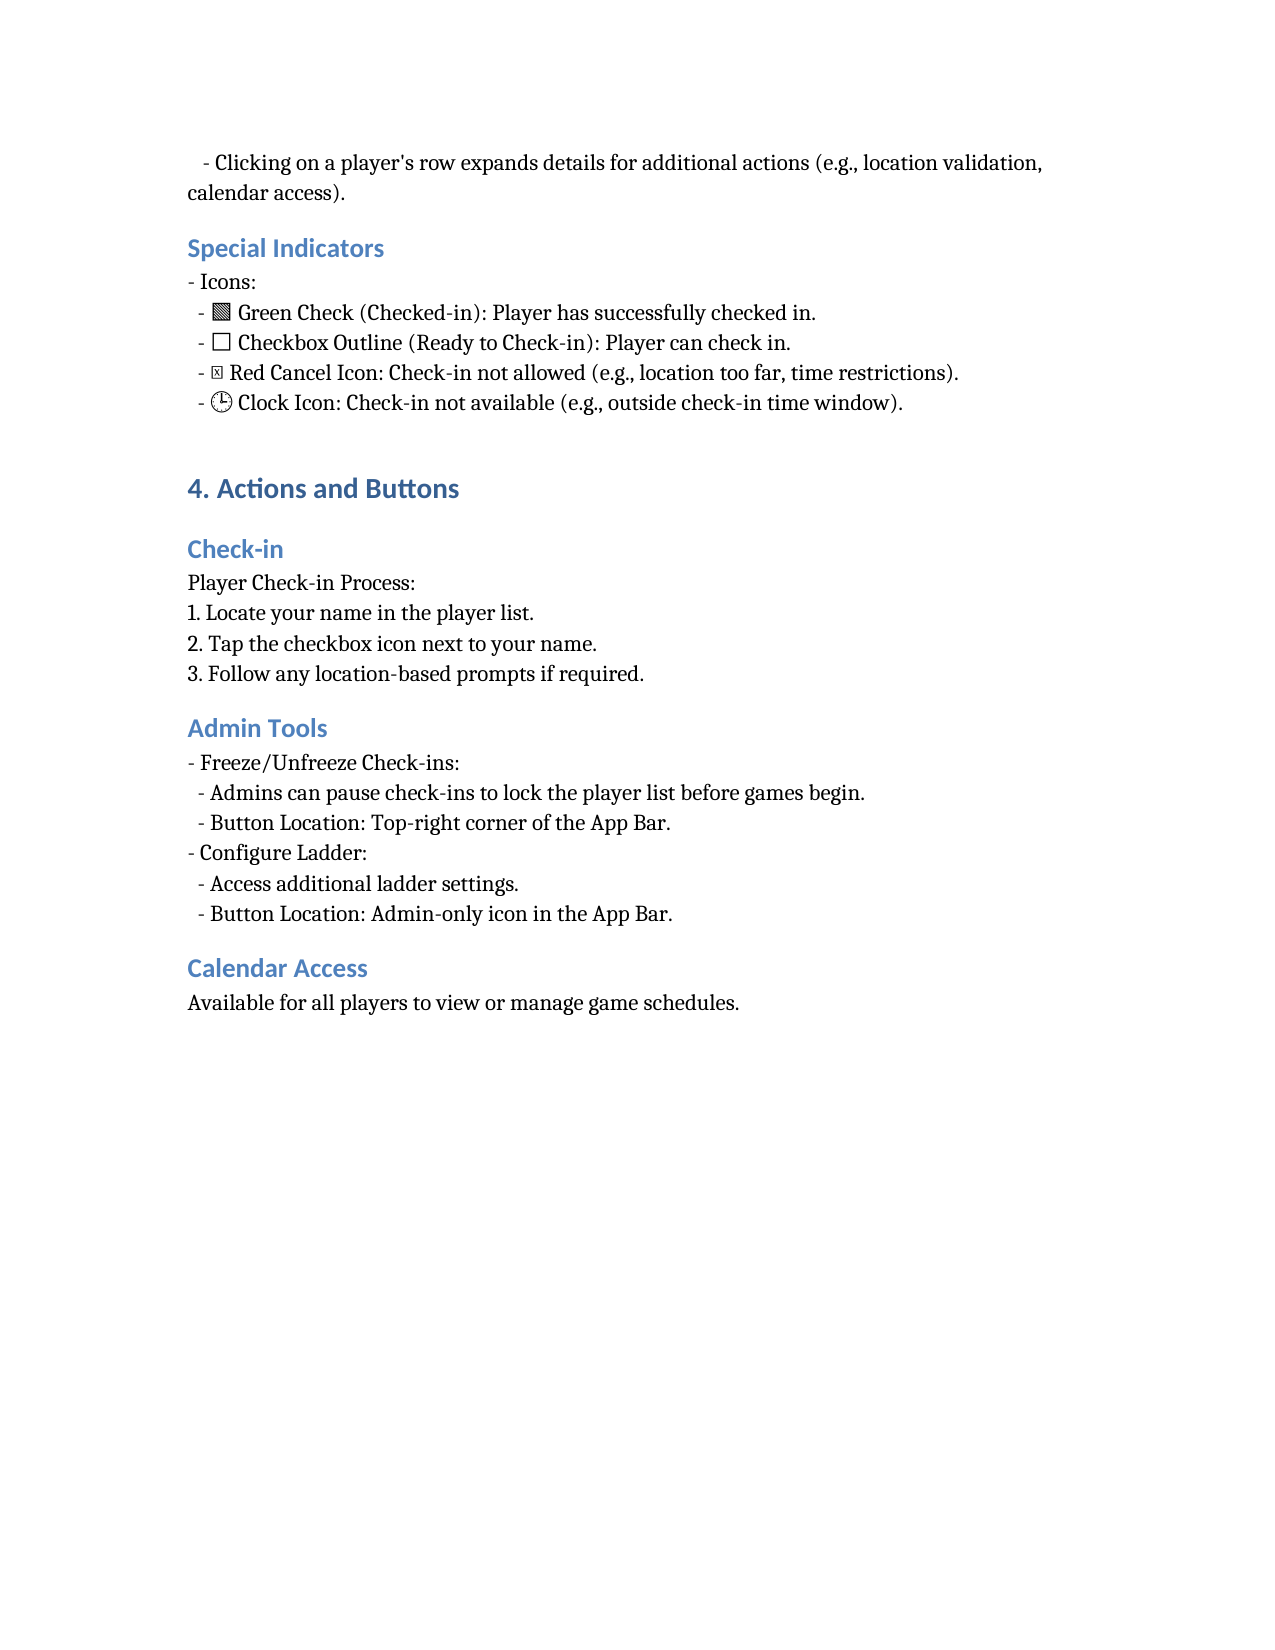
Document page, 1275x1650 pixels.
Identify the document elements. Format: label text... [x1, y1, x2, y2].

subtitle Check-in [187, 532, 1087, 565]
subtitle Special Indicators [187, 231, 1087, 264]
subtitle Calendar Access [187, 952, 1087, 984]
text Player Check-in Process: 1. Locate your name in the player list. 2. Tap the checkbox icon next to your name. 3. Follow any location-based prompts if required. [187, 570, 1087, 687]
text - Freeze/Unfreeze Check-ins: - Admins can pause check-ins to lock the player list before games begin. - Button Location: Top-right corner of the App Bar. - Configure Ladder: - Access additional ladder settings. - Button Location: Admin-only icon in the App Bar. [187, 749, 1087, 927]
text - Icons: - 🟩 Green Check (Checked-in): Player has successfully checked in. - ⬜ Checkbox Outline (Ready to Check-in): Player can check in. - ❌ Red Cancel Icon: Check-in not allowed (e.g., location too far, time restrictions). - 🕒 Clock Icon: Check-in not available (e.g., outside check-in time window). [187, 269, 1087, 416]
subtitle Admin Tools [187, 712, 1087, 744]
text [187, 150, 1087, 207]
subtitle 4. Actions and Buttons [187, 470, 1087, 506]
text Available for all players to view or manage game schedules. [187, 989, 1087, 1016]
